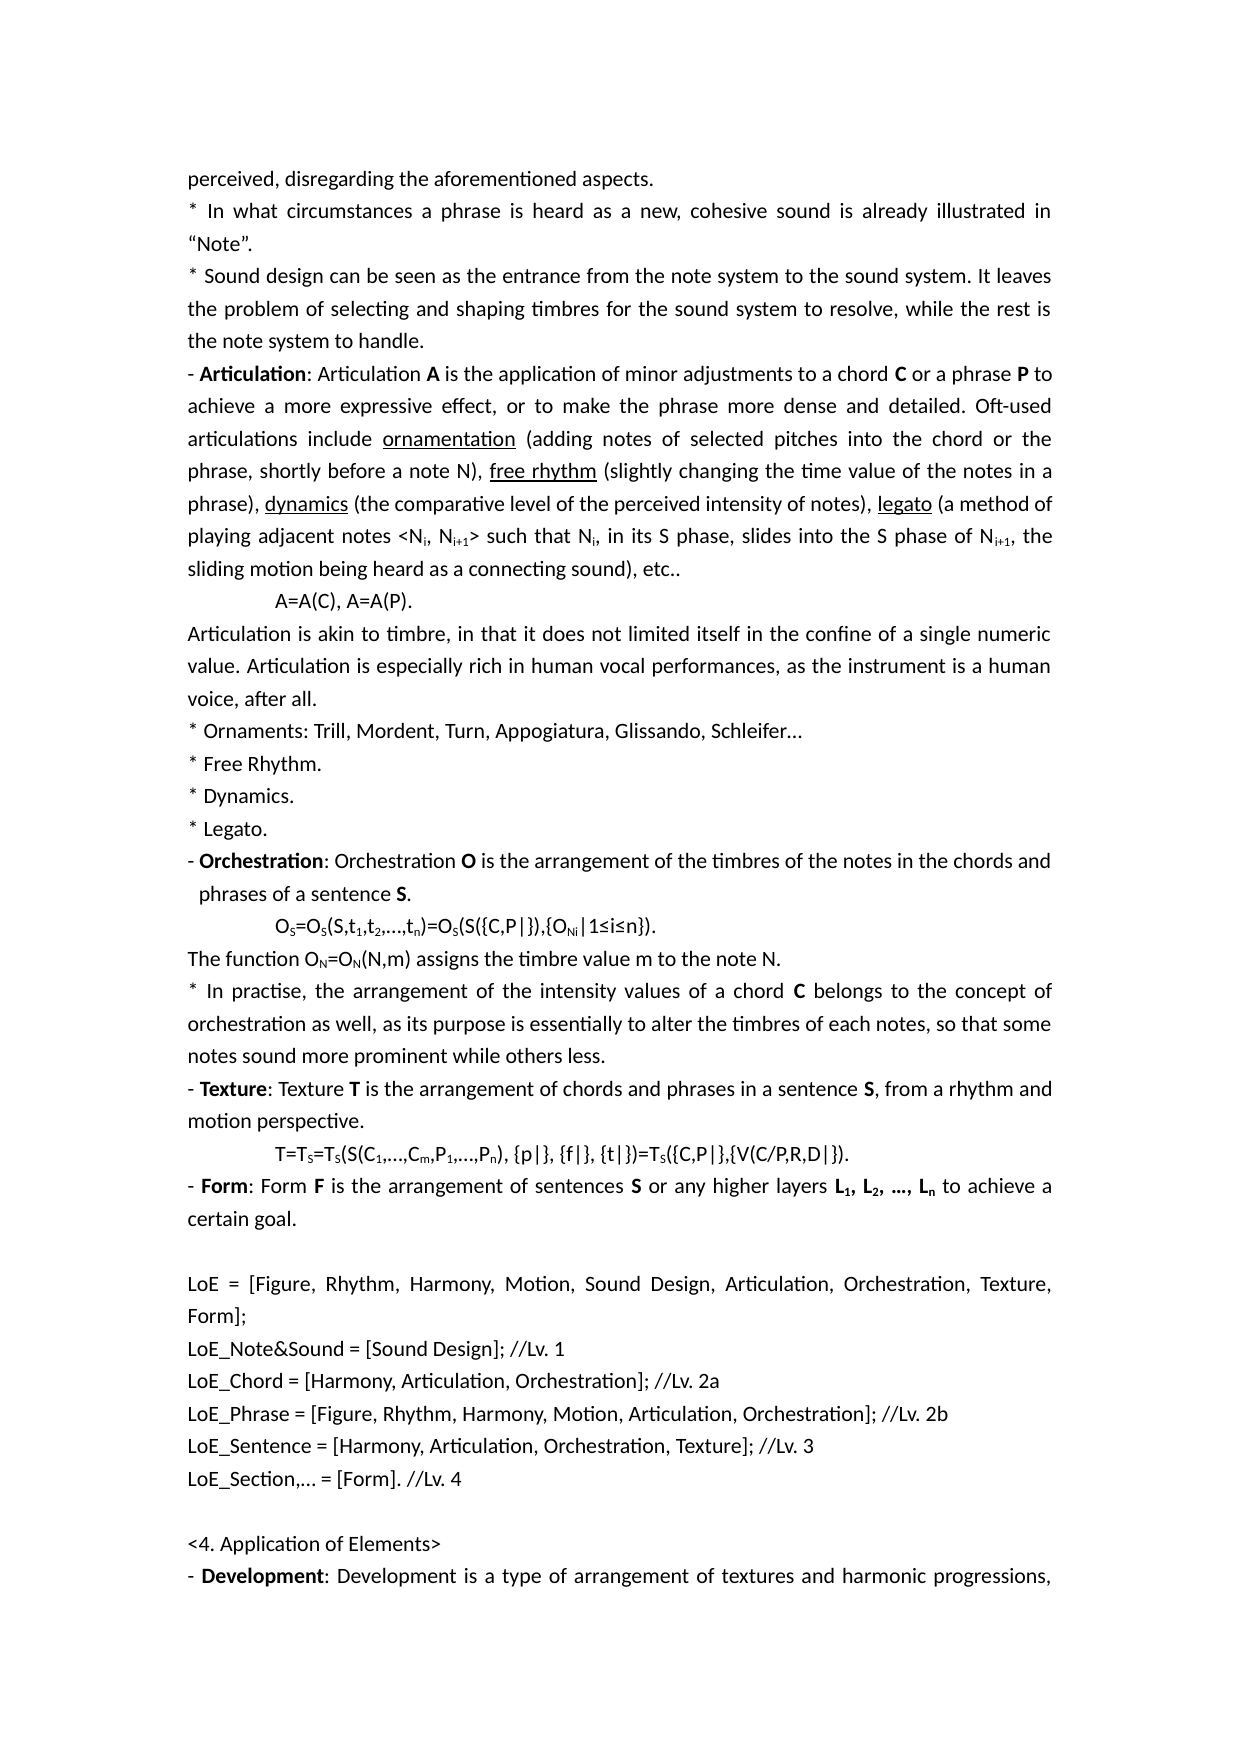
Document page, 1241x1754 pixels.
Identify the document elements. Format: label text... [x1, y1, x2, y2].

text LoE_Phrase = [Figure, Rhythm, Harmony, Motion, Articulation, Orchestration]; //Lv. 2b [187, 1397, 1053, 1429]
text * Sound design can be seen as the entrance from the note system to the sound system. It leaves the problem of selecting and shaping timbres for the sound system to resolve, while the rest is the note system to handle. [187, 259, 1053, 357]
text A=A(C), A=A(P). [187, 584, 1053, 617]
text LoE_Note&Sound = [Sound Design]; //Lv. 1 [187, 1332, 1053, 1364]
text * Legato. [187, 812, 1053, 844]
text * In what circumstances a phrase is heard as a new, cohesive sound is already illustrated in “Note”. [187, 194, 1053, 259]
text <4. Application of Elements> [187, 1527, 1053, 1559]
text * Free Rhythm. [187, 747, 1053, 779]
text The function ON=ON(N,m) assigns the timbre value m to the note N. [187, 942, 1053, 974]
text * Ornaments: Trill, Mordent, Turn, Appogiatura, Glissando, Schleifer… [187, 714, 1053, 747]
text Articulation is akin to timbre, in that it does not limited itself in the confine of a single numeric value. Articulation is especially rich in human vocal performances, as the instrument is a human voice, after all. [187, 617, 1053, 714]
text LoE_Sentence = [Harmony, Articulation, Orchestration, Texture]; //Lv. 3 [187, 1429, 1053, 1462]
text - Form: Form F is the arrangement of sentences S or any higher layers L1, L2, …, Ln to achieve a certain goal. [187, 1169, 1053, 1234]
text * In practise, the arrangement of the intensity values of a chord C belongs to the concept of orchestration as well, as its purpose is essentially to alter the timbres of each notes, so that some notes sound more prominent while others less. [187, 974, 1053, 1072]
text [187, 1559, 1053, 1592]
text LoE_Chord = [Harmony, Articulation, Orchestration]; //Lv. 2a [187, 1364, 1053, 1397]
text - Orchestration: Orchestration O is the arrangement of the timbres of the notes in the chords and phrases of a sentence S. [187, 844, 1053, 909]
text - Texture: Texture T is the arrangement of chords and phrases in a sentence S, from a rhythm and motion perspective. [187, 1072, 1053, 1137]
text LoE_Section,… = [Form]. //Lv. 4 [187, 1462, 1053, 1494]
text * Dynamics. [187, 779, 1053, 812]
text T=TS=TS(S(C1,…,Cm,P1,…,Pn), {p|}, {f|}, {t|})=TS({C,P|},{V(C/P,R,D|}). [187, 1137, 1053, 1169]
text LoE = [Figure, Rhythm, Harmony, Motion, Sound Design, Articulation, Orchestration, Texture, Form]; [187, 1267, 1053, 1332]
text - Articulation: Articulation A is the application of minor adjustments to a chord C or a phrase P to achieve a more expressive effect, or to make the phrase more dense and detailed. Oft-used articulations include ornamentation (adding notes of selected pitches into the chord or the phrase, shortly before a note N), free rhythm (slightly changing the time value of the notes in a phrase), dynamics (the comparative level of the perceived intensity of notes), legato (a method of playing adjacent notes <Ni, Ni+1> such that Ni, in its S phase, slides into the S phase of Ni+1, the sliding motion being heard as a connecting sound), etc.. [187, 357, 1053, 584]
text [187, 162, 1053, 194]
text OS=OS(S,t1,t2,…,tn)=OS(S({C,P|}),{ONi|1≤i≤n}). [187, 909, 1053, 942]
